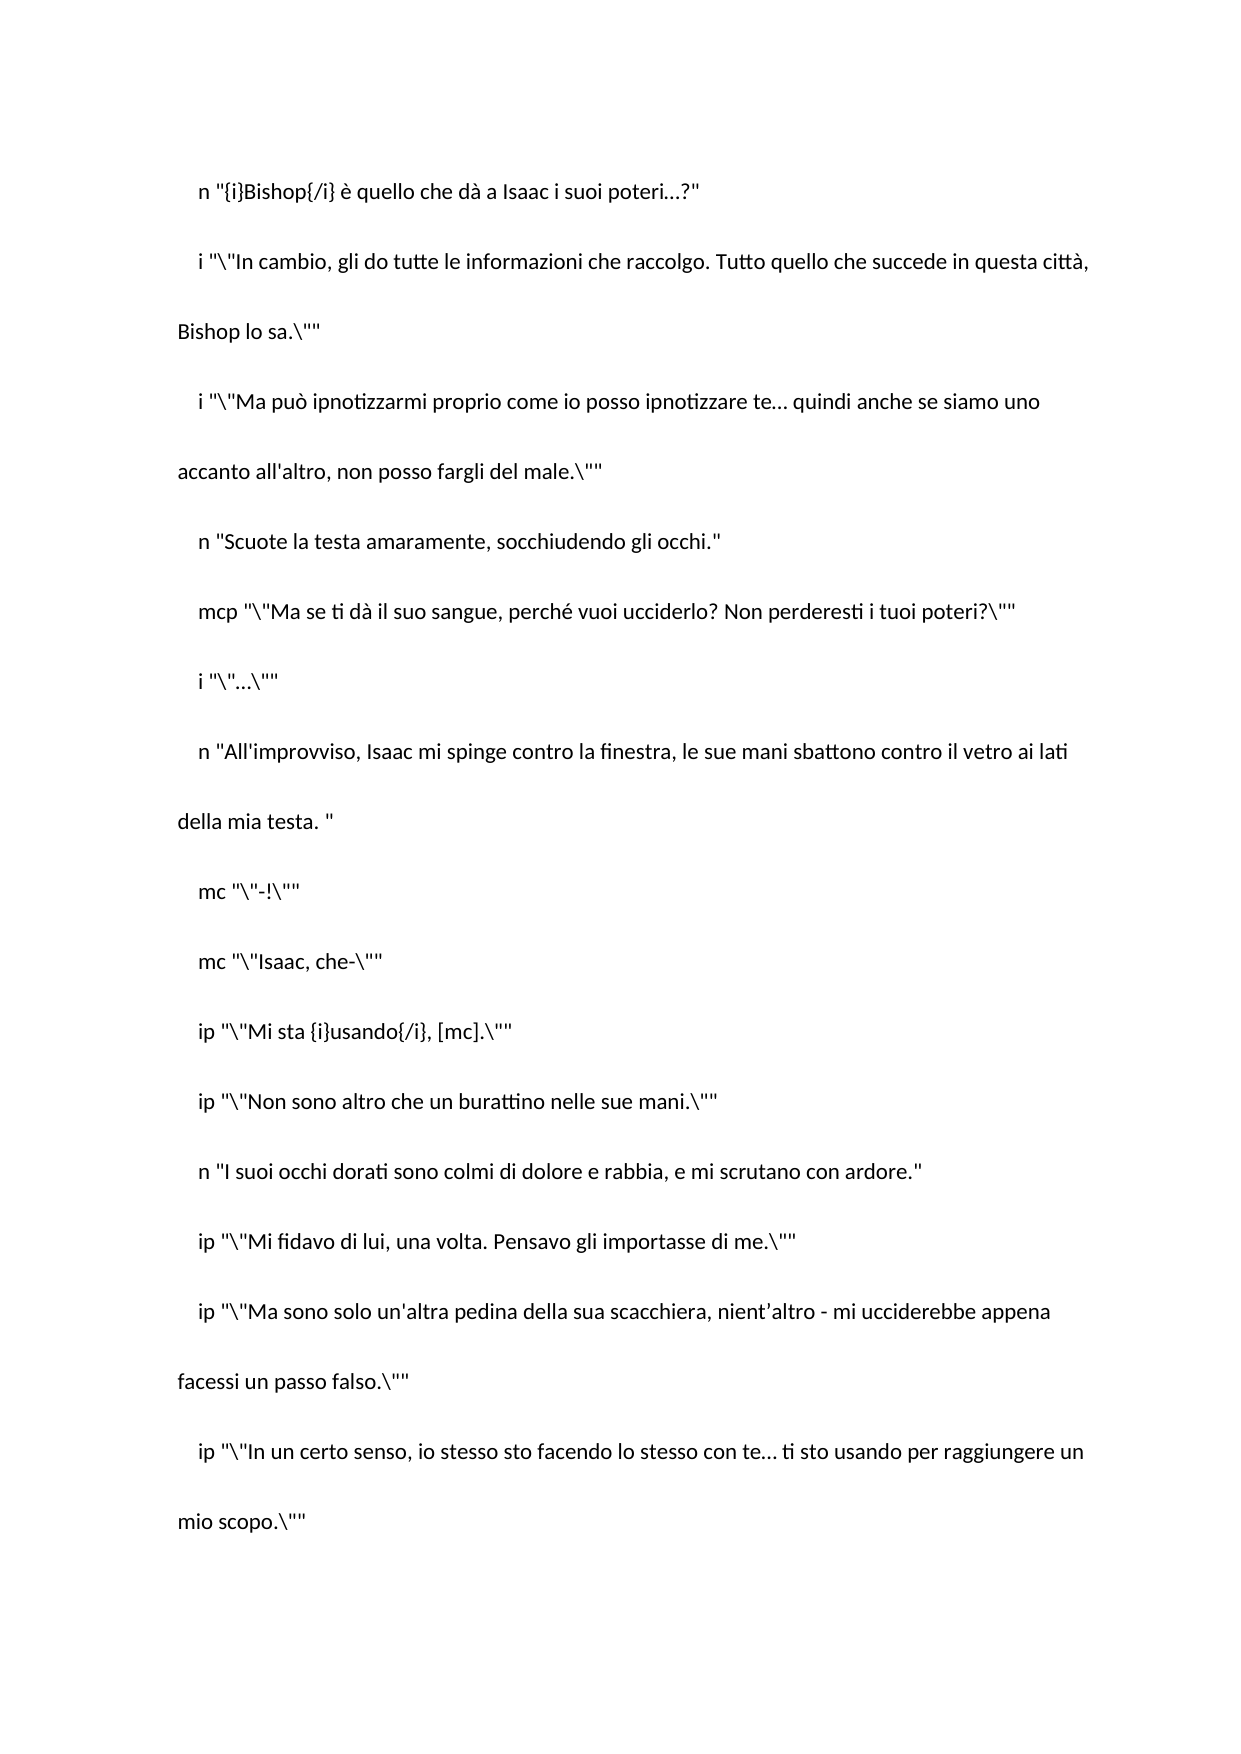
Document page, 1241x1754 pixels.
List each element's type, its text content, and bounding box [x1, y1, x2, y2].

text mc "\"Isaac, che-\"" [177, 947, 1092, 975]
text n "I suoi occhi dorati sono colmi di dolore e rabbia, e mi scrutano con ardore." [177, 1157, 1092, 1185]
text ip "\"Non sono altro che un burattino nelle sue mani.\"" [177, 1087, 1092, 1115]
text ip "\"Mi sta {i}usando{/i}, [mc].\"" [177, 1017, 1092, 1045]
text ip "\"In un certo senso, io stesso sto facendo lo stesso con te… ti sto usando per raggiungere un mio scopo.\"" [177, 1437, 1092, 1535]
text i "\"…\"" [177, 667, 1092, 695]
text mcp "\"Ma se ti dà il suo sangue, perché vuoi ucciderlo? Non perderesti i tuoi poteri?\"" [177, 597, 1092, 625]
text mc "\"-!\"" [177, 877, 1092, 905]
text ip "\"Ma sono solo un'altra pedina della sua scacchiera, nient’altro - mi ucciderebbe appena facessi un passo falso.\"" [177, 1297, 1092, 1395]
text n "{i}Bishop{/i} è quello che dà a Isaac i suoi poteri…?" [177, 177, 1092, 205]
text n "Scuote la testa amaramente, socchiudendo gli occhi." [177, 527, 1092, 555]
text i "\"Ma può ipnotizzarmi proprio come io posso ipnotizzare te… quindi anche se siamo uno accanto all'altro, non posso fargli del male.\"" [177, 387, 1092, 485]
text i "\"In cambio, gli do tutte le informazioni che raccolgo. Tutto quello che succede in questa città, Bishop lo sa.\"" [177, 247, 1092, 345]
text ip "\"Mi fidavo di lui, una volta. Pensavo gli importasse di me.\"" [177, 1227, 1092, 1255]
text n "All'improvviso, Isaac mi spinge contro la finestra, le sue mani sbattono contro il vetro ai lati della mia testa. " [177, 737, 1092, 835]
